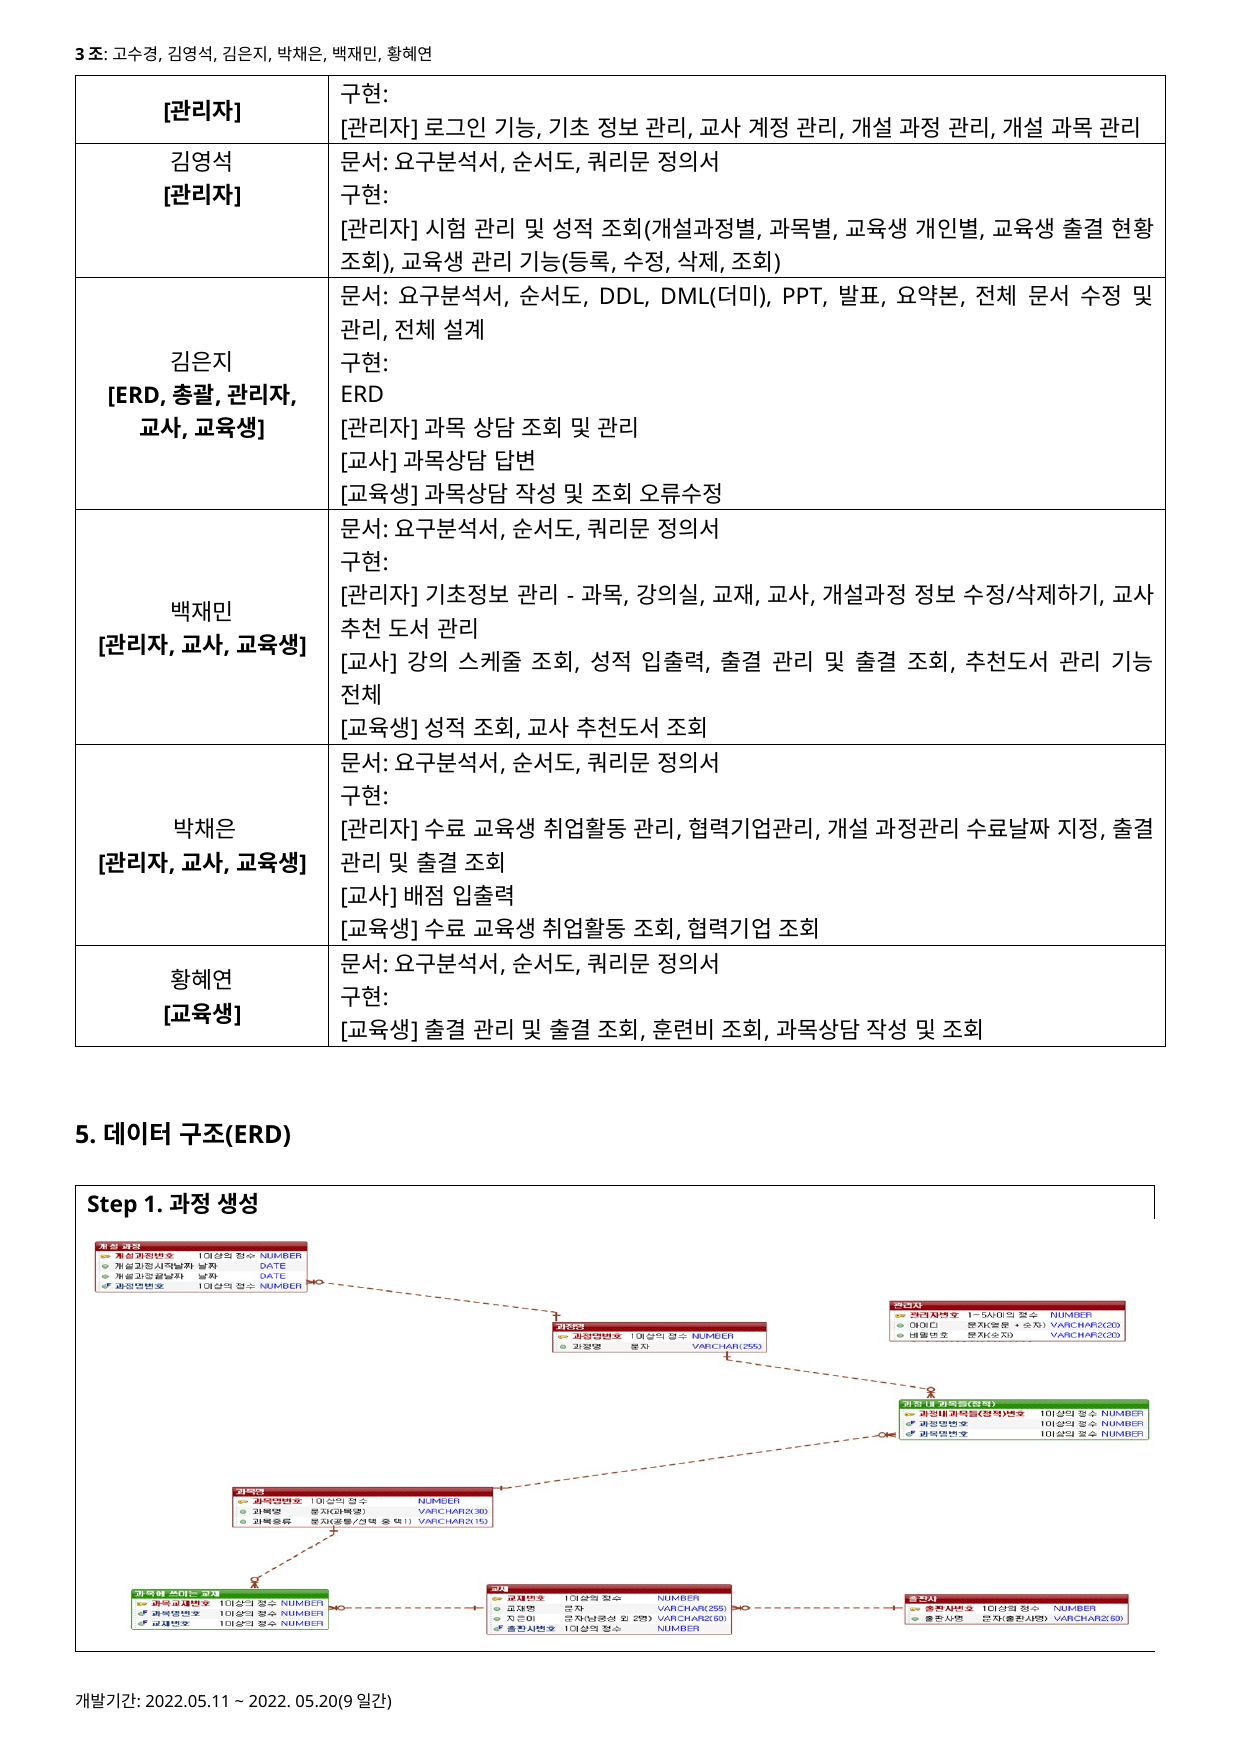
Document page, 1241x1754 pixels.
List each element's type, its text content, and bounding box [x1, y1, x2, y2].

table_cell 문서: 요구분석서, 순서도, 쿼리문 정의서 구현: [관리자] 시험 관리 및 성적 조회(개설과정별, 과목별, 교육생 개인별, 교육생 출결 현황 조회), 교육생 관리 기능(등록, 수정, 삭제, 조회) [329, 144, 1165, 277]
table_cell 황혜연 [교육생] [76, 946, 328, 1046]
table_cell 문서: 요구분석서, 순서도, DDL, DML(더미), PPT, 발표, 요약본, 전체 문서 수정 및 관리, 전체 설계 구현: ERD [관리자] 과목 상담 조회 및 관리 [교사] 과목상담 답변 [교육생] 과목상담 작성 및 조회 오류수정 [329, 278, 1165, 509]
table_cell 문서: 요구분석서, 순서도, 쿼리문 정의서 구현: [교육생] 출결 관리 및 출결 조회, 훈련비 조회, 과목상담 작성 및 조회 [329, 946, 1165, 1046]
table_cell 박채은 [관리자, 교사, 교육생] [76, 745, 328, 944]
table_cell [76, 1219, 86, 1651]
text 5. 데이터 구조(ERD) [75, 1115, 1165, 1151]
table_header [329, 76, 1165, 143]
table_cell 문서: 요구분석서, 순서도, 쿼리문 정의서 구현: [관리자] 수료 교육생 취업활동 관리, 협력기업관리, 개설 과정관리 수료날짜 지정, 출결 관리 및 출결 조회 [교사] 배점 입출력 [교육생] 수료 교육생 취업활동 조회, 협력기업 조회 [329, 745, 1165, 944]
table_cell 백재민 [관리자, 교사, 교육생] [76, 510, 328, 743]
picture [86, 1219, 1155, 1651]
table_cell 문서: 요구분석서, 순서도, 쿼리문 정의서 구현: [관리자] 기초정보 관리 - 과목, 강의실, 교재, 교사, 개설과정 정보 수정/삭제하기, 교사 추천 도서 관리 [교사] 강의 스케줄 조회, 성적 입출력, 출결 관리 및 출결 조회, 추천도서 관리 기능 전체 [교육생] 성적 조회, 교사 추천도서 조회 [329, 510, 1165, 743]
table_header 고수경 [관리자] [76, 76, 328, 143]
table_cell 김영석 [관리자] [76, 144, 328, 277]
table_cell 김은지 [ERD, 총괄, 관리자, 교사, 교육생] [76, 278, 328, 509]
table_header Step 1. 과정 생성 [76, 1186, 1154, 1219]
